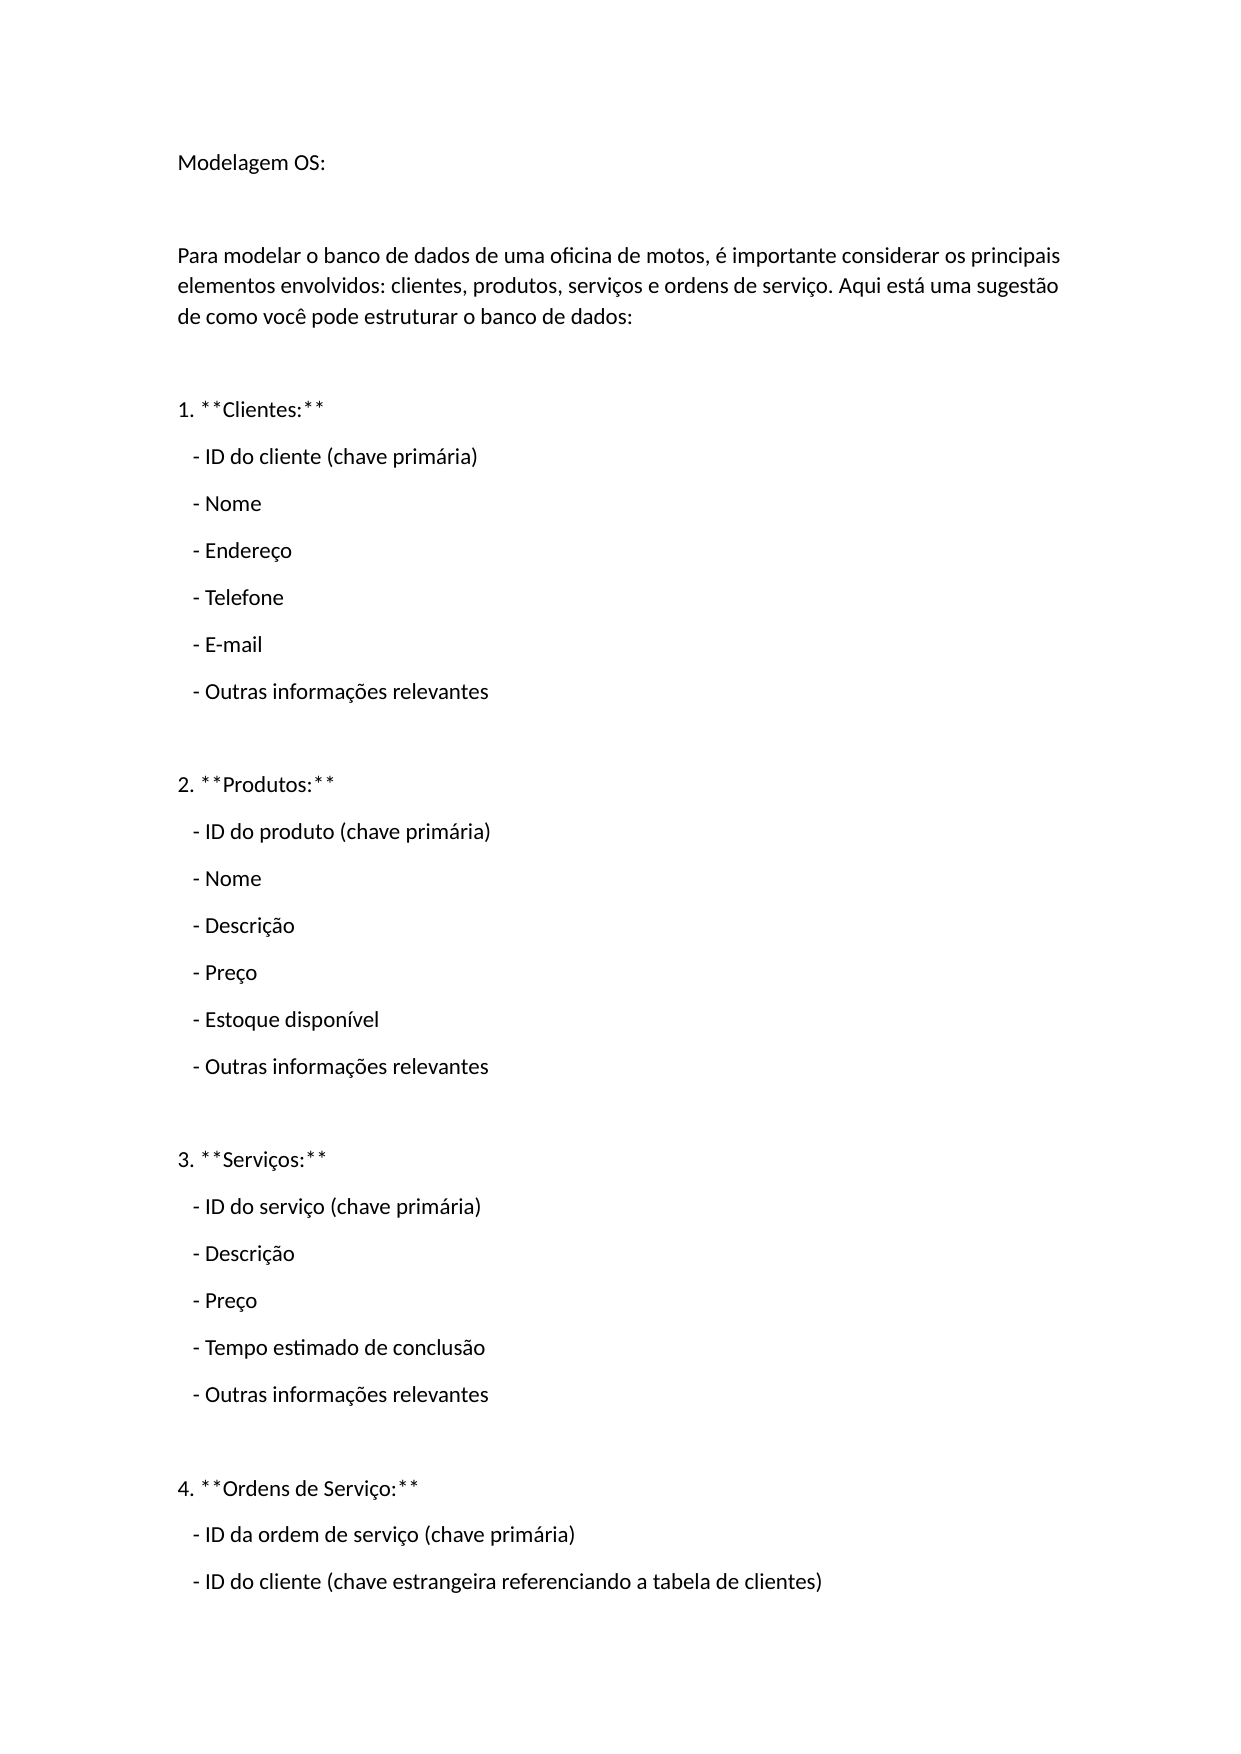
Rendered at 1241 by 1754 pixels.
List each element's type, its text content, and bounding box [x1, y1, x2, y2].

text - Outras informações relevantes [177, 677, 1063, 705]
text - Estoque disponível [177, 1005, 1063, 1033]
text - ID do cliente (chave primária) [177, 442, 1063, 470]
text - ID da ordem de serviço (chave primária) [177, 1521, 1063, 1548]
text - Preço [177, 958, 1063, 986]
text 2. **Produtos:** [177, 771, 1063, 798]
text 3. **Serviços:** [177, 1146, 1063, 1173]
text - Descrição [177, 911, 1063, 939]
text - ID do cliente (chave estrangeira referenciando a tabela de clientes) [177, 1567, 1063, 1595]
text 4. **Ordens de Serviço:** [177, 1474, 1063, 1502]
text - ID do serviço (chave primária) [177, 1192, 1063, 1220]
text - ID do produto (chave primária) [177, 817, 1063, 845]
text - Preço [177, 1286, 1063, 1314]
text - Outras informações relevantes [177, 1380, 1063, 1408]
text 1. **Clientes:** [177, 396, 1063, 423]
text - Telefone [177, 583, 1063, 611]
text - E-mail [177, 630, 1063, 658]
text - Descrição [177, 1239, 1063, 1267]
text - Nome [177, 864, 1063, 892]
text - Tempo estimado de conclusão [177, 1333, 1063, 1361]
text - Outras informações relevantes [177, 1052, 1063, 1080]
text - Endereço [177, 536, 1063, 564]
text Modelagem OS: [177, 148, 1063, 176]
text - Nome [177, 489, 1063, 517]
text Para modelar o banco de dados de uma oficina de motos, é importante considerar os principais elementos envolvidos: clientes, produtos, serviços e ordens de serviço. Aqui está uma sugestão de como você pode estruturar o banco de dados: [177, 241, 1063, 330]
